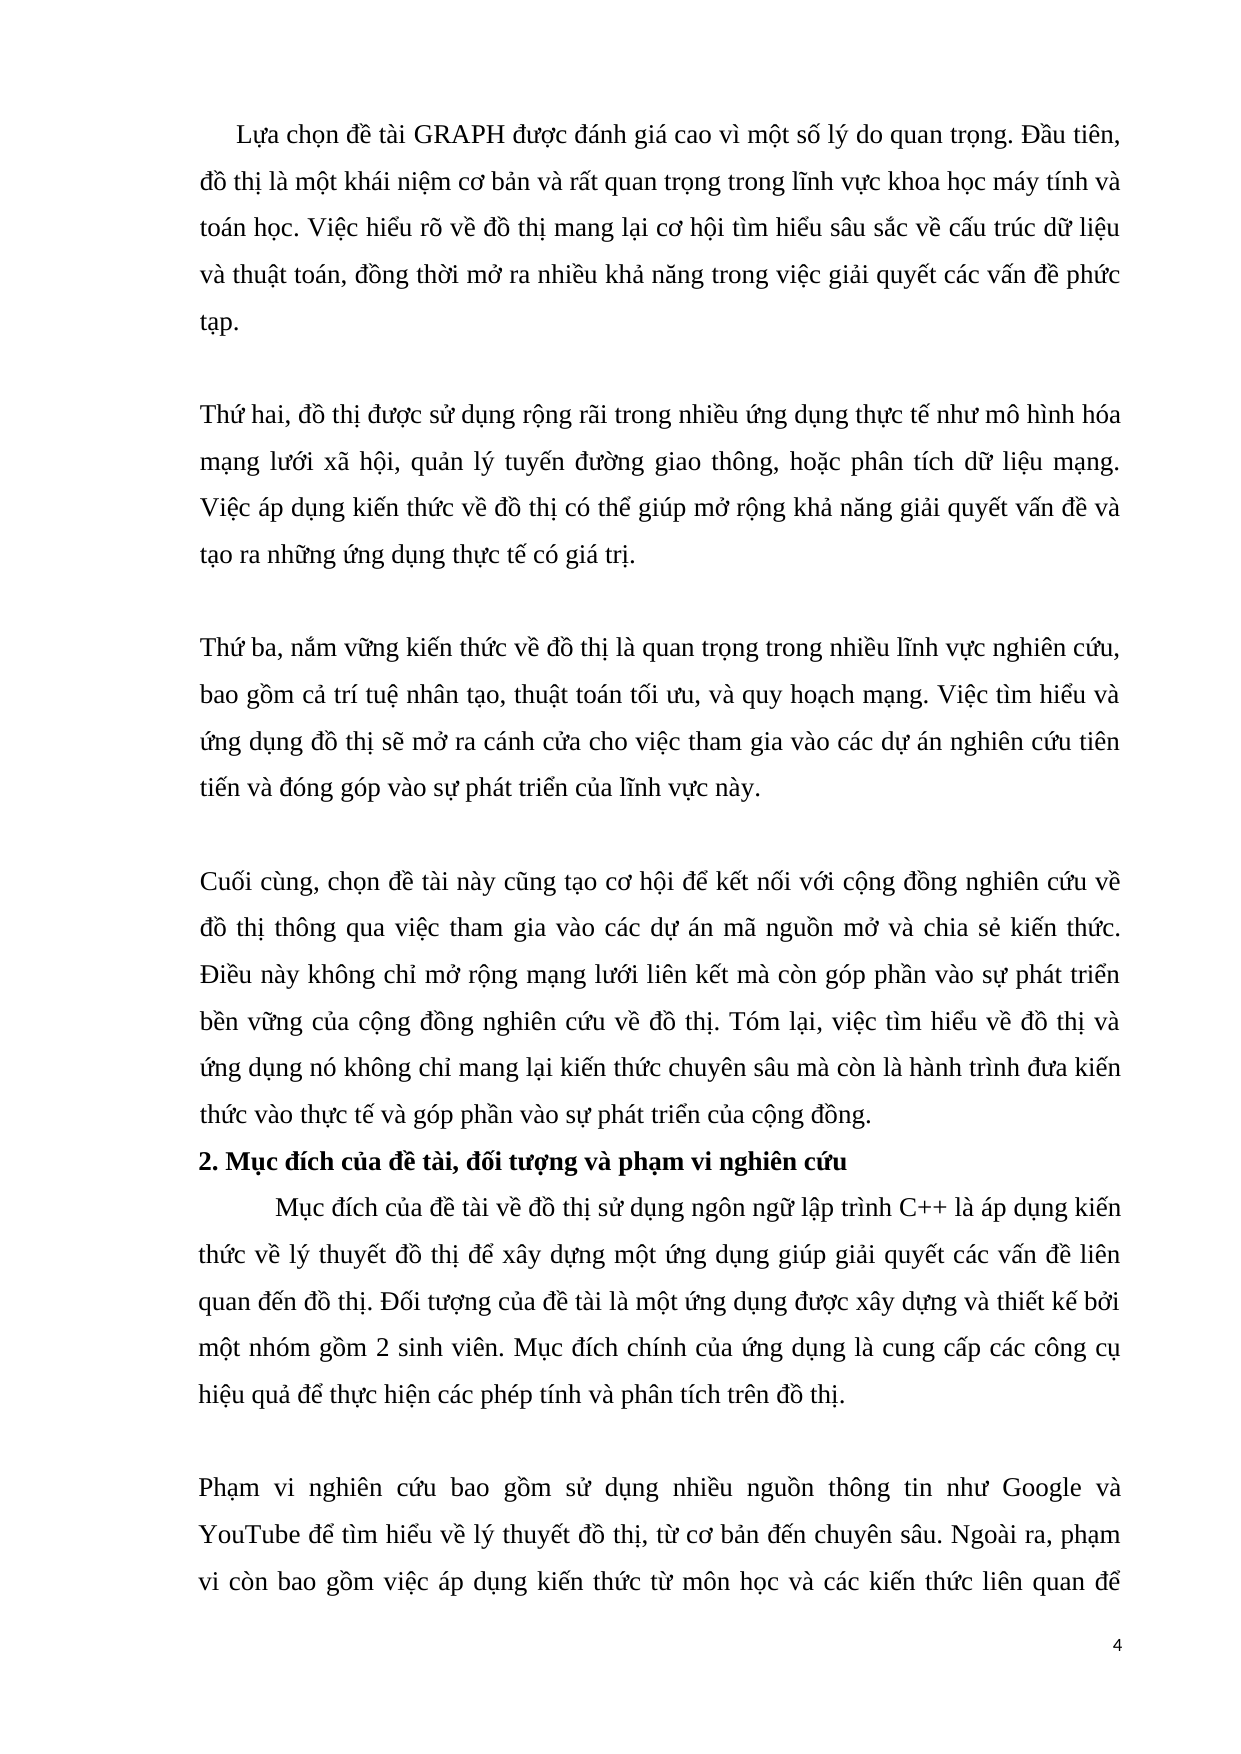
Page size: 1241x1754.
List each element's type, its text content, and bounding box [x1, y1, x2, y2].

text Thứ hai, đồ thị được sử dụng rộng rãi trong nhiều ứng dụng thực tế như mô hình hóa mạng lưới xã hội, quản lý tuyến đường giao thông, hoặc phân tích dữ liệu mạng. Việc áp dụng kiến thức về đồ thị có thể giúp mở rộng khả năng giải quyết vấn đề và tạo ra những ứng dụng thực tế có giá trị. [199, 398, 1122, 569]
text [198, 1471, 1122, 1596]
text Cuối cùng, chọn đề tài này cũng tạo cơ hội để kết nối với cộng đồng nghiên cứu về đồ thị thông qua việc tham gia vào các dự án mã nguồn mở và chia sẻ kiến thức. Điều này không chỉ mở rộng mạng lưới liên kết mà còn góp phần vào sự phát triển bền vững của cộng đồng nghiên cứu về đồ thị. Tóm lại, việc tìm hiểu về đồ thị và ứng dụng nó không chỉ mang lại kiến thức chuyên sâu mà còn là hành trình đưa kiến thức vào thực tế và góp phần vào sự phát triển của cộng đồng. [199, 865, 1122, 1129]
text Thứ ba, nắm vững kiến thức về đồ thị là quan trọng trong nhiều lĩnh vực nghiên cứu, bao gồm cả trí tuệ nhân tạo, thuật toán tối ưu, và quy hoạch mạng. Việc tìm hiểu và ứng dụng đồ thị sẽ mở ra cánh cửa cho việc tham gia vào các dự án nghiên cứu tiên tiến và đóng góp vào sự phát triển của lĩnh vực này. [199, 631, 1122, 803]
text Mục đích của đề tài về đồ thị sử dụng ngôn ngữ lập trình C++ là áp dụng kiến thức về lý thuyết đồ thị để xây dựng một ứng dụng giúp giải quyết các vấn đề liên quan đến đồ thị. Đối tượng của đề tài là một ứng dụng được xây dựng và thiết kế bởi một nhóm gồm 2 sinh viên. Mục đích chính của ứng dụng là cung cấp các công cụ hiệu quả để thực hiện các phép tính và phân tích trên đồ thị. [198, 1191, 1122, 1409]
text Lựa chọn đề tài GRAPH được đánh giá cao vì một số lý do quan trọng. Đầu tiên, đồ thị là một khái niệm cơ bản và rất quan trọng trong lĩnh vực khoa học máy tính và toán học. Việc hiểu rõ về đồ thị mang lại cơ hội tìm hiểu sâu sắc về cấu trúc dữ liệu và thuật toán, đồng thời mở ra nhiều khả năng trong việc giải quyết các vấn đề phức tạp. [199, 118, 1122, 336]
list Mục đích của đề tài, đối tượng và phạm vi nghiên cứu [198, 1145, 1122, 1176]
